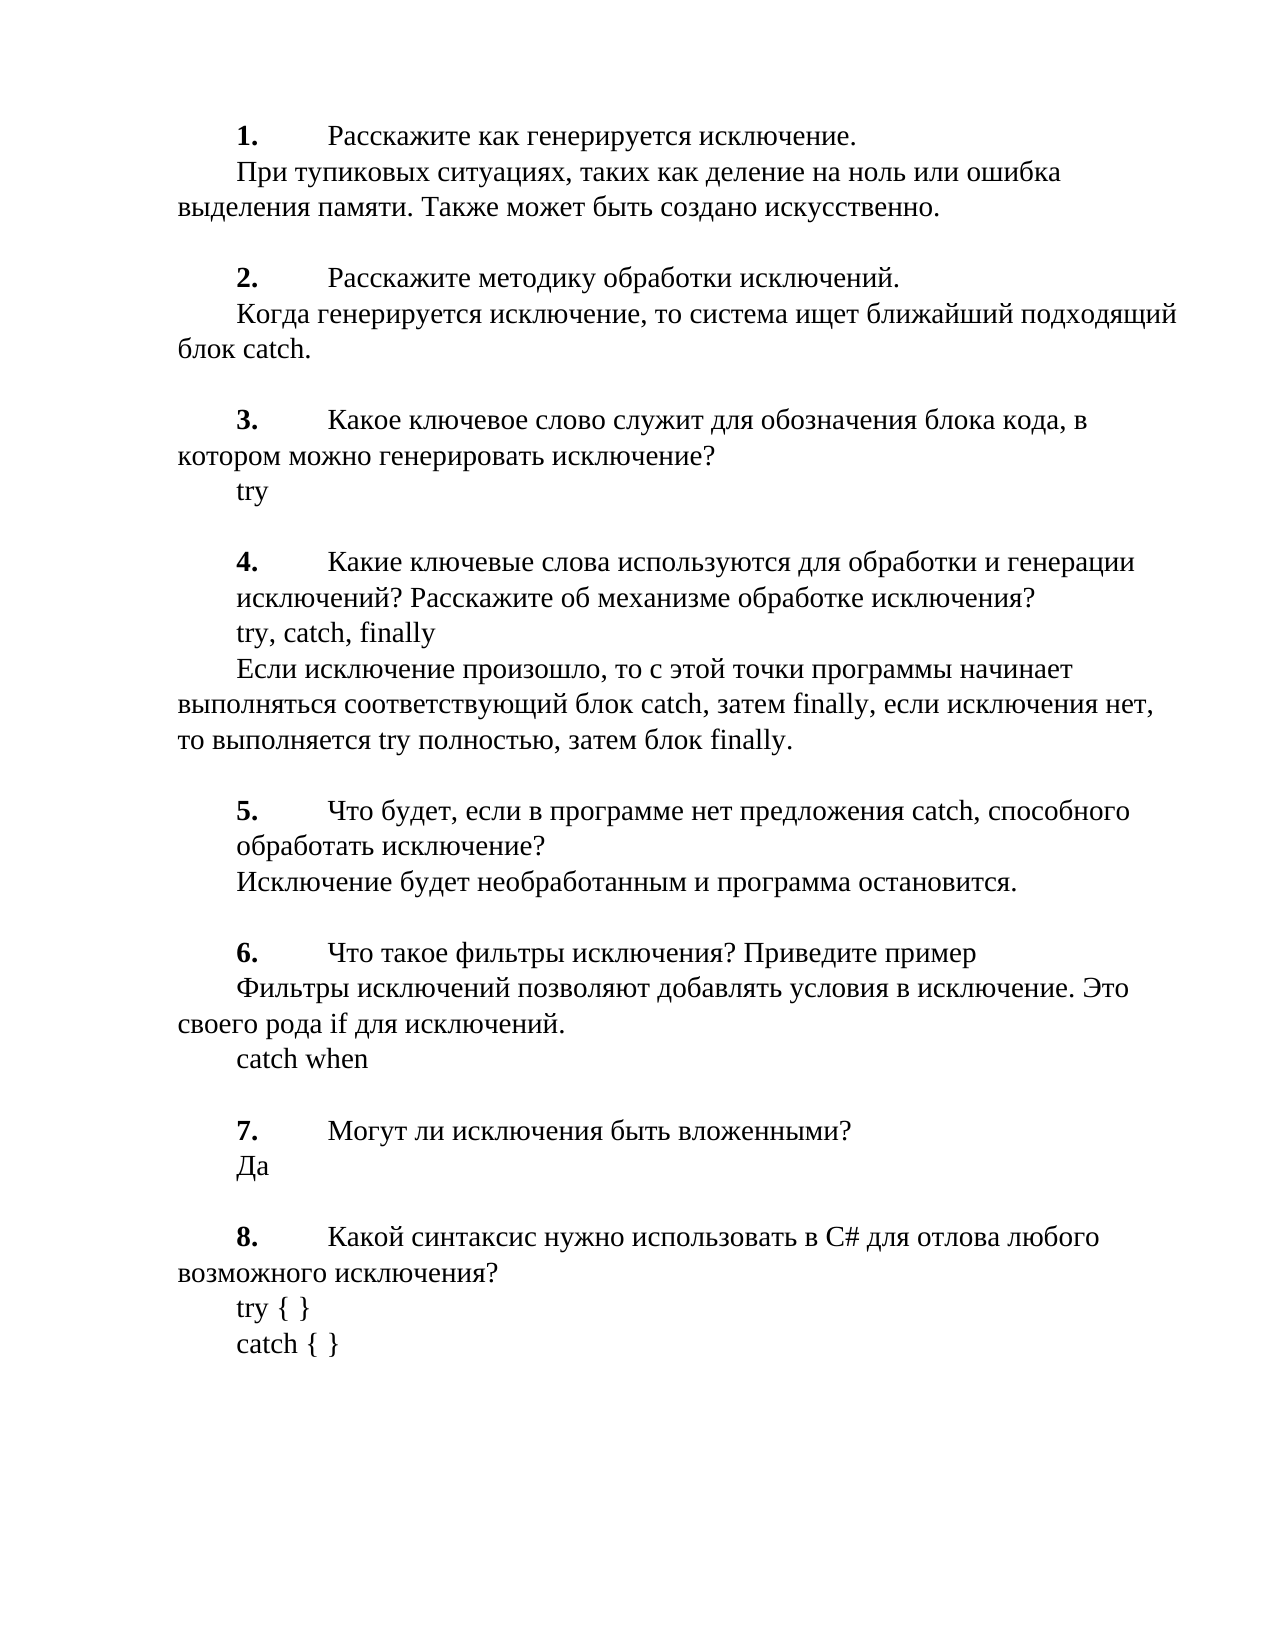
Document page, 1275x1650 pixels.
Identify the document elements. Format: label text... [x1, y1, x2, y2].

list Что такое фильтры исключения? Приведите пример [177, 935, 1186, 969]
list Что будет, если в программе нет предложения catch, способного [177, 793, 1186, 827]
text catch { } [177, 1326, 1186, 1359]
list Расскажите методику обработки исключений. [177, 260, 1186, 294]
text Когда генерируется исключение, то система ищет ближайший подходящий блок catch. [177, 296, 1186, 365]
text try [177, 473, 1186, 507]
list Какой синтаксис нужно использовать в C# для отлова любого возможного исключения? [177, 1219, 1186, 1288]
text исключений? Расскажите об механизме обработке исключения? [177, 580, 1186, 613]
text Исключение будет необработанным и программа остановится. [177, 864, 1186, 898]
text Да [177, 1148, 1186, 1182]
text обработать исключение? [177, 828, 1186, 862]
list Какие ключевые слова используются для обработки и генерации [177, 544, 1186, 578]
text catch when [177, 1042, 1186, 1075]
list Какое ключевое слово служит для обозначения блока кода, в котором можно генерировать исключение? [177, 402, 1186, 471]
list Могут ли исключения быть вложенными? [177, 1113, 1186, 1146]
text try, catch, finally [177, 615, 1186, 649]
text Фильтры исключений позволяют добавлять условия в исключение. Это своего рода if для исключений. [177, 971, 1186, 1040]
text try { } [177, 1290, 1186, 1324]
text При тупиковых ситуациях, таких как деление на ноль или ошибка выделения памяти. Также может быть создано искусственно. [177, 154, 1186, 223]
list Расскажите как генерируется исключение. [177, 118, 1186, 152]
text Если исключение произошло, то с этой точки программы начинает выполняться соответствующий блок catch, затем finally, если исключения нет, то выполняется try полностью, затем блок finally. [177, 651, 1186, 756]
